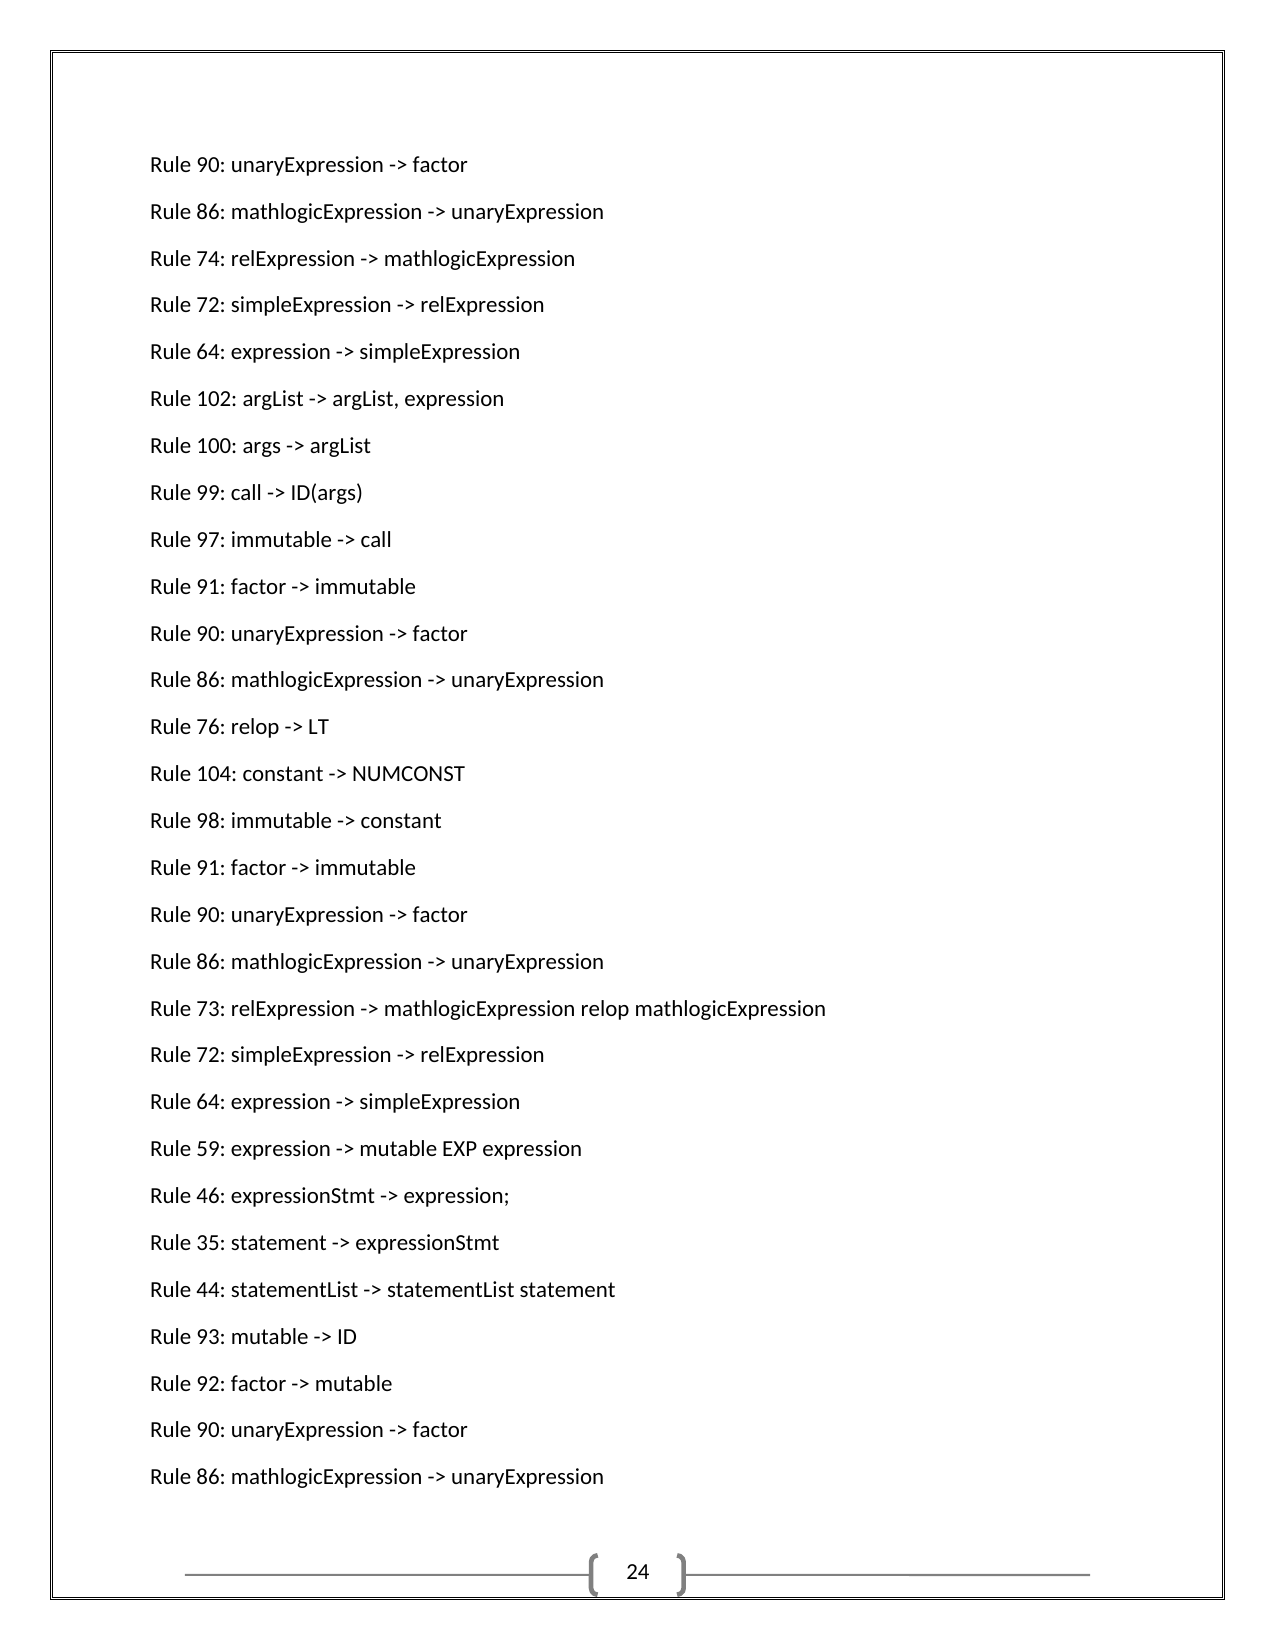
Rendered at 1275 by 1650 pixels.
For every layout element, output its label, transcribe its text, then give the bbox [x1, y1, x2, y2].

text Rule 98: immutable -> constant [150, 806, 1125, 834]
text Rule 102: argList -> argList, expression [150, 384, 1125, 412]
text Rule 86: mathlogicExpression -> unaryExpression [150, 197, 1125, 225]
text Rule 86: mathlogicExpression -> unaryExpression [150, 947, 1125, 975]
text Rule 91: factor -> immutable [150, 572, 1125, 600]
text Rule 99: call -> ID(args) [150, 478, 1125, 506]
text Rule 97: immutable -> call [150, 525, 1125, 553]
text Rule 72: simpleExpression -> relExpression [150, 1041, 1125, 1069]
text Rule 86: mathlogicExpression -> unaryExpression [150, 666, 1125, 694]
text Rule 90: unaryExpression -> factor [150, 619, 1125, 647]
text Rule 59: expression -> mutable EXP expression [150, 1134, 1125, 1162]
text Rule 100: args -> argList [150, 431, 1125, 459]
text Rule 90: unaryExpression -> factor [150, 900, 1125, 928]
text Rule 72: simpleExpression -> relExpression [150, 291, 1125, 319]
text Rule 93: mutable -> ID [150, 1322, 1125, 1350]
text Rule 64: expression -> simpleExpression [150, 337, 1125, 366]
text Rule 74: relExpression -> mathlogicExpression [150, 244, 1125, 272]
text Rule 92: factor -> mutable [150, 1369, 1125, 1397]
text Rule 91: factor -> immutable [150, 853, 1125, 881]
text Rule 90: unaryExpression -> factor [150, 150, 1125, 178]
text Rule 90: unaryExpression -> factor [150, 1416, 1125, 1444]
text Rule 76: relop -> LT [150, 712, 1125, 741]
text Rule 64: expression -> simpleExpression [150, 1087, 1125, 1116]
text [150, 1462, 1125, 1491]
text Rule 73: relExpression -> mathlogicExpression relop mathlogicExpression [150, 994, 1125, 1022]
text Rule 35: statement -> expressionStmt [150, 1228, 1125, 1256]
text Rule 46: expressionStmt -> expression; [150, 1181, 1125, 1209]
text Rule 44: statementList -> statementList statement [150, 1275, 1125, 1303]
text Rule 104: constant -> NUMCONST [150, 759, 1125, 787]
